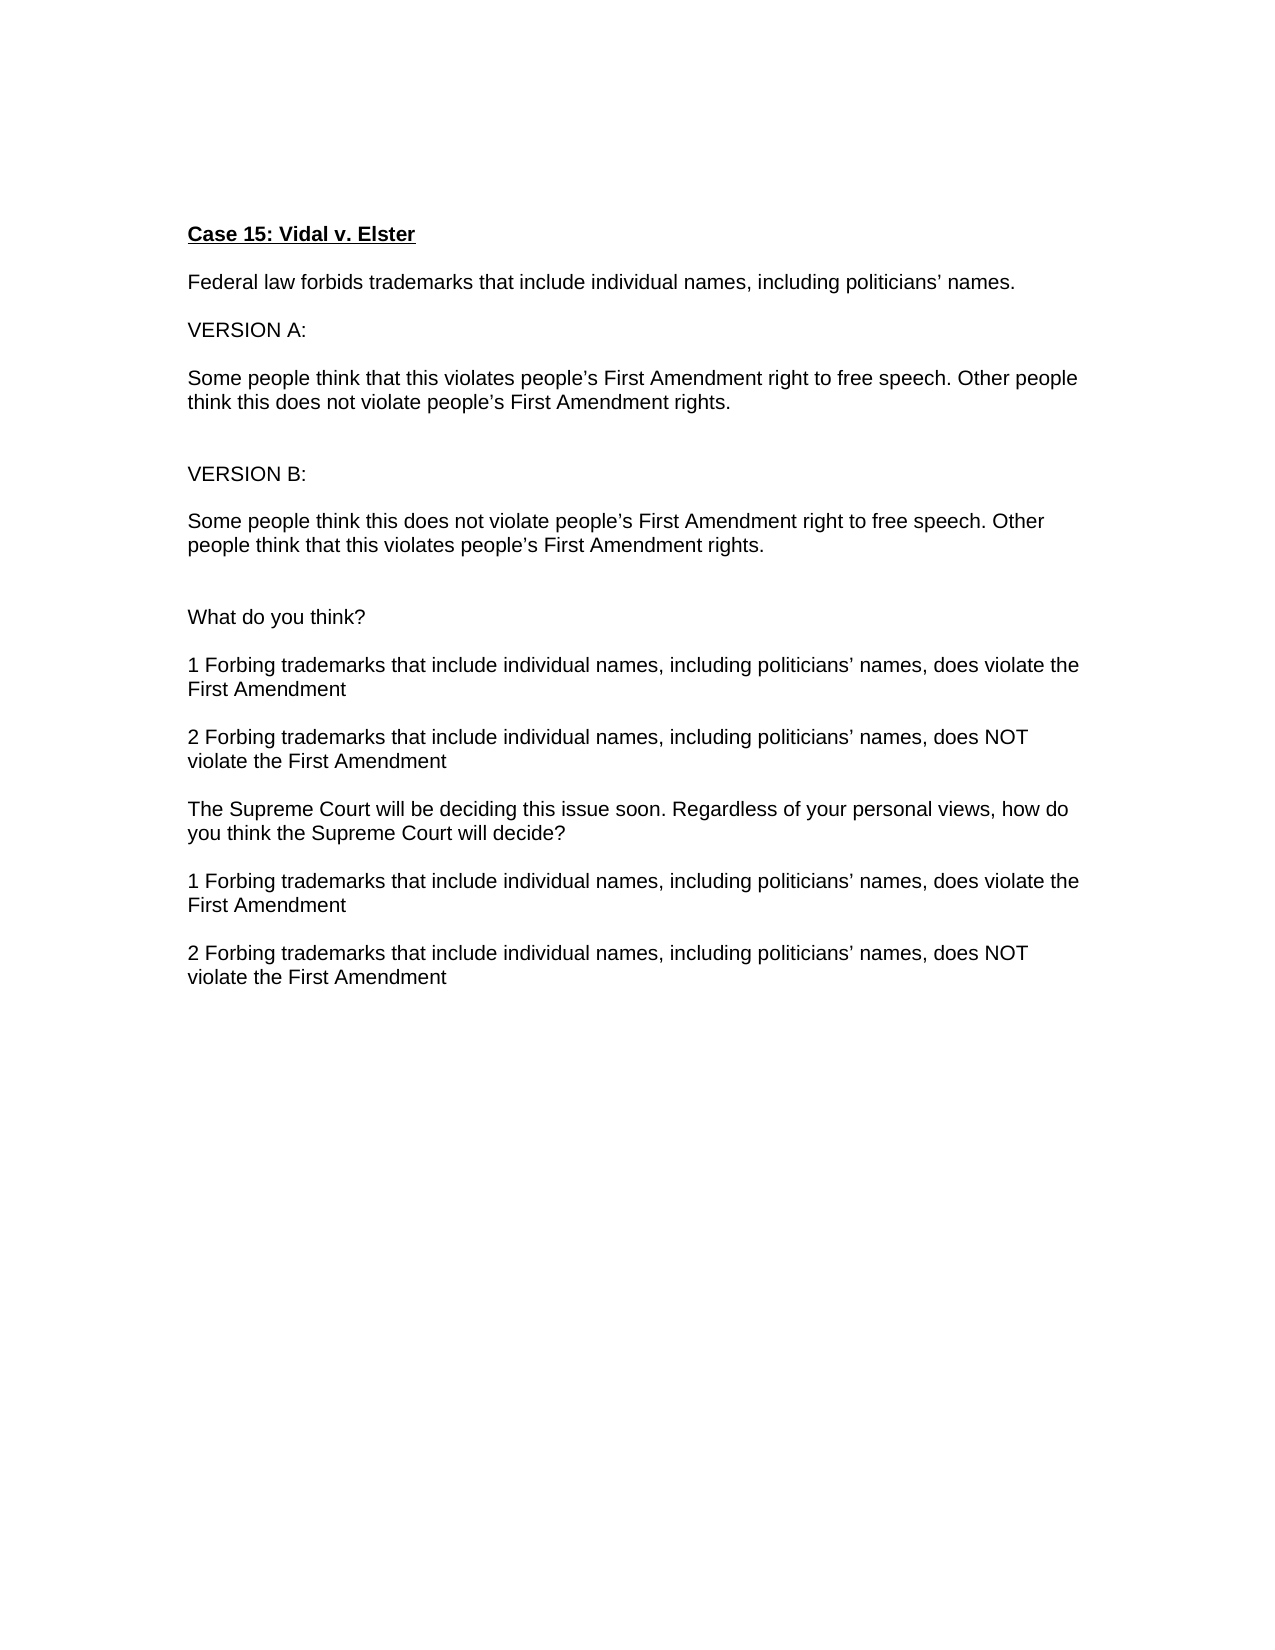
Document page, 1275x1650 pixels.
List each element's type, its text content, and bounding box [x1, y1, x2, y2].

text What do you think? [187, 605, 1087, 629]
text Case 15: Vidal v. Elster [187, 222, 1087, 246]
text 1 Forbing trademarks that include individual names, including politicians’ names, does violate the First Amendment [187, 653, 1087, 701]
text 2 Forbing trademarks that include individual names, including politicians’ names, does NOT violate the First Amendment [187, 941, 1087, 988]
text 1 Forbing trademarks that include individual names, including politicians’ names, does violate the First Amendment [187, 869, 1087, 917]
text Some people think this does not violate people’s First Amendment right to free speech. Other people think that this violates people’s First Amendment rights. [187, 509, 1087, 557]
text VERSION B: [187, 461, 1087, 485]
text Some people think that this violates people’s First Amendment right to free speech. Other people think this does not violate people’s First Amendment rights. [187, 366, 1087, 413]
text The Supreme Court will be deciding this issue soon. Regardless of your personal views, how do you think the Supreme Court will decide? [187, 797, 1087, 845]
text 2 Forbing trademarks that include individual names, including politicians’ names, does NOT violate the First Amendment [187, 725, 1087, 773]
text Federal law forbids trademarks that include individual names, including politicians’ names. [187, 270, 1087, 294]
text VERSION A: [187, 318, 1087, 342]
